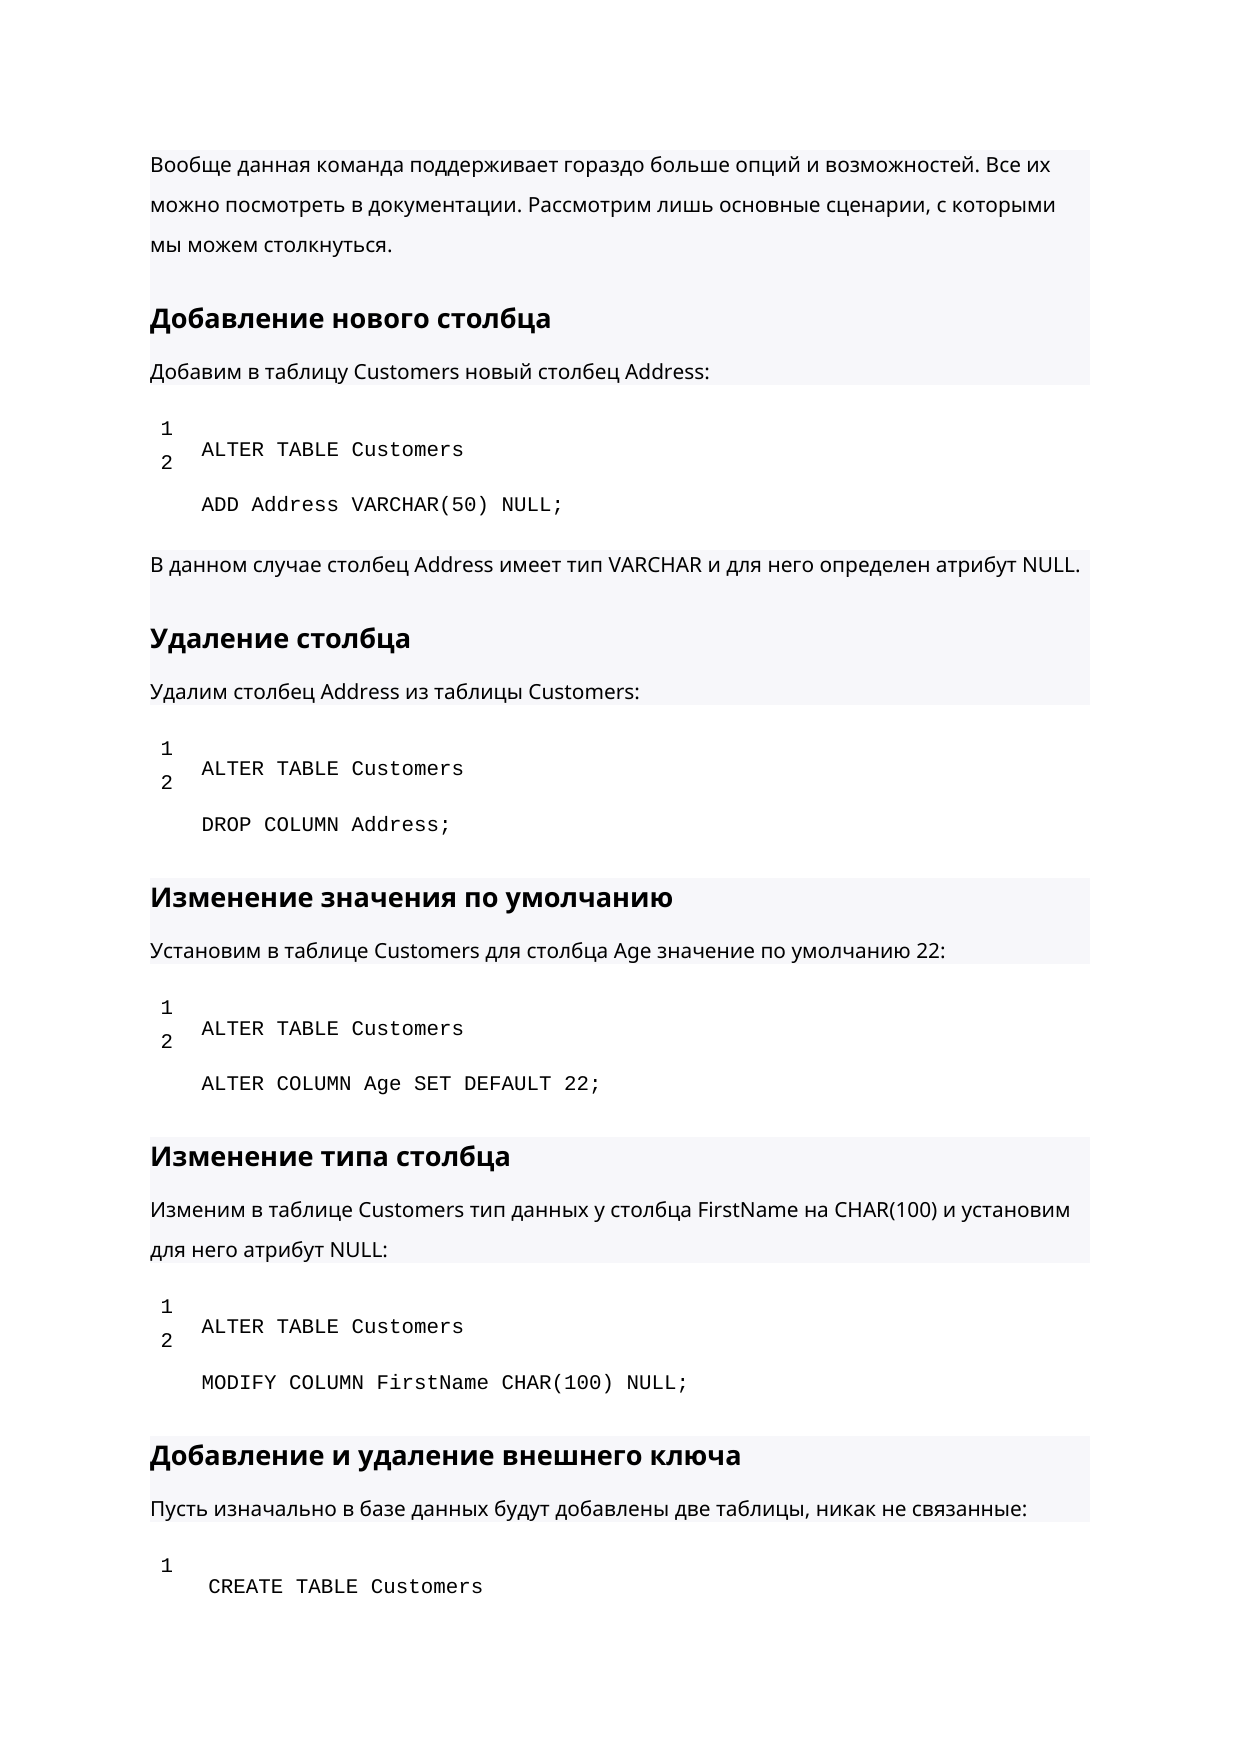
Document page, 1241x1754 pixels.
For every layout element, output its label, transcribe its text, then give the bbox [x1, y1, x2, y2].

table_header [150, 1555, 198, 1604]
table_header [198, 1555, 1090, 1604]
text Пусть изначально в базе данных будут добавлены две таблицы, никак не связанные: [150, 1494, 1090, 1522]
table_header ALTER TABLE Customers ALTER COLUMN Age SET DEFAULT 22; [191, 997, 1090, 1108]
table_header ALTER TABLE Customers DROP COLUMN Address; [191, 738, 1090, 849]
table_header ALTER TABLE Customers MODIFY COLUMN FirstName CHAR(100) NULL; [191, 1296, 1090, 1407]
text Установим в таблице Customers для столбца Age значение по умолчанию 22: [150, 936, 1090, 964]
text Вообще данная команда поддерживает гораздо больше опций и возможностей. Все их можно посмотреть в документации. Рассмотрим лишь основные сценарии, с которыми мы можем столкнуться. [150, 150, 1090, 258]
subtitle Добавление нового столбца [150, 299, 1090, 336]
subtitle Удаление столбца [150, 619, 1090, 656]
text Изменим в таблице Customers тип данных у столбца FirstName на CHAR(100) и установим для него атрибут NULL: [150, 1195, 1090, 1263]
text Добавим в таблицу Customers новый столбец Address: [150, 357, 1090, 385]
subtitle Изменение значения по умолчанию [150, 878, 1090, 915]
table_header 1 2 [150, 1296, 191, 1407]
table_header 1 2 [150, 418, 191, 529]
table_header ALTER TABLE Customers ADD Address VARCHAR(50) NULL; [191, 418, 1090, 529]
table_header 1 2 [150, 997, 191, 1108]
subtitle Добавление и удаление внешнего ключа [150, 1436, 1090, 1473]
text В данном случае столбец Address имеет тип VARCHAR и для него определен атрибут NULL. [150, 550, 1090, 578]
table_header 1 2 [150, 738, 191, 849]
text Удалим столбец Address из таблицы Customers: [150, 677, 1090, 705]
subtitle Изменение типа столбца [150, 1137, 1090, 1174]
